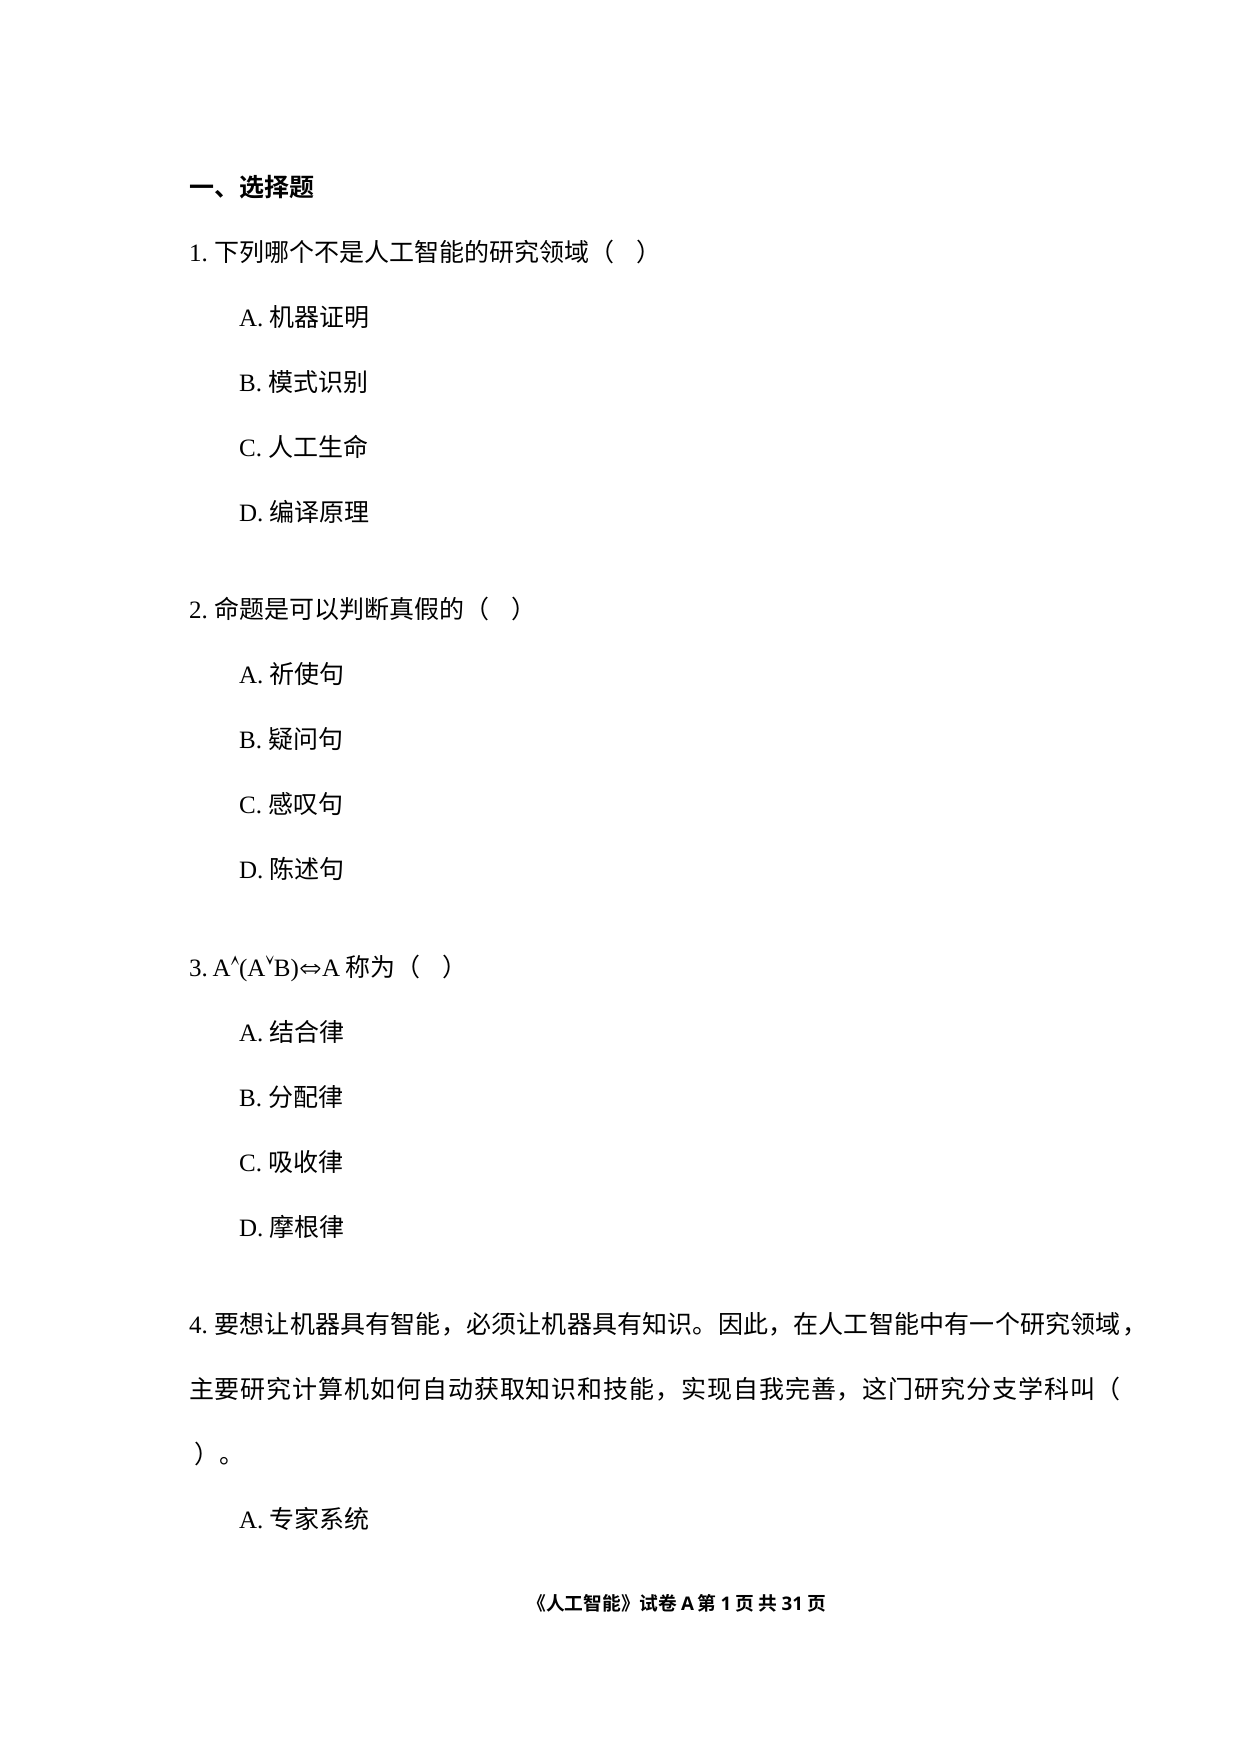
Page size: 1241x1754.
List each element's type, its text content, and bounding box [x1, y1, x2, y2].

text D. 编译原理 [189, 478, 1122, 543]
text 1. 下列哪个不是人工智能的研究领域（ ） [189, 218, 1122, 283]
text C. 吸收律 [189, 1128, 1122, 1193]
text C. 人工生命 [189, 413, 1122, 478]
text C. 感叹句 [189, 771, 1122, 836]
text D. 摩根律 [189, 1193, 1122, 1258]
text A. 专家系统 [189, 1486, 1122, 1551]
text 3. A(AB)A 称为（ ） [189, 933, 1122, 998]
text 一、选择题 [189, 153, 1122, 218]
text A. 祈使句 [189, 641, 1122, 706]
text 4. 要想让机器具有智能，必须让机器具有知识。因此，在人工智能中有一个研究领域，主要研究计算机如何自动获取知识和技能，实现自我完善，这门研究分支学科叫（ ）。 [189, 1291, 1122, 1486]
text A. 结合律 [189, 998, 1122, 1063]
text B. 疑问句 [189, 706, 1122, 771]
text B. 分配律 [189, 1063, 1122, 1128]
text B. 模式识别 [189, 348, 1122, 413]
text 2. 命题是可以判断真假的（ ） [189, 576, 1122, 641]
text A. 机器证明 [189, 283, 1122, 348]
text D. 陈述句 [189, 836, 1122, 901]
